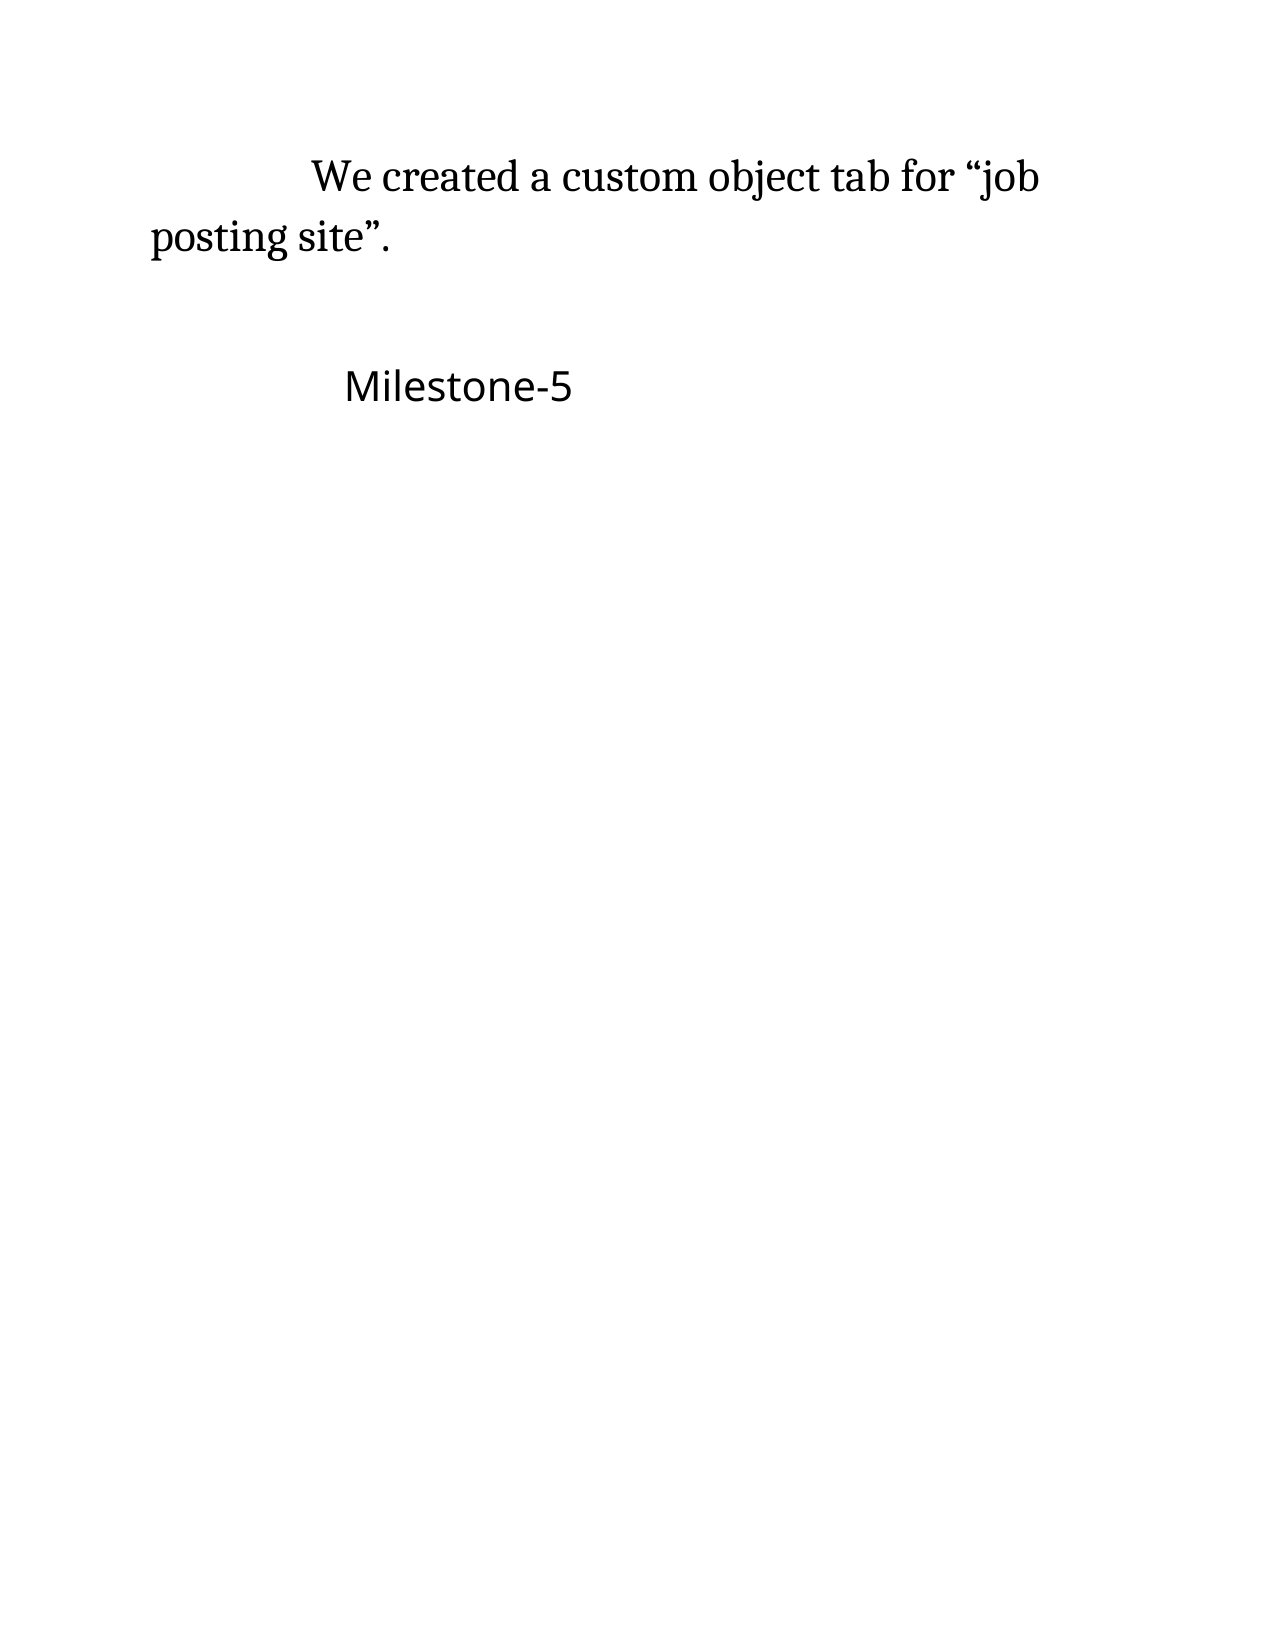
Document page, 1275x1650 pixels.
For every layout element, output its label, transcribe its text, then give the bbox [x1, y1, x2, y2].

text We created a custom object tab for “job posting site”. [150, 150, 1125, 263]
list Milestone-5 [344, 357, 1125, 414]
